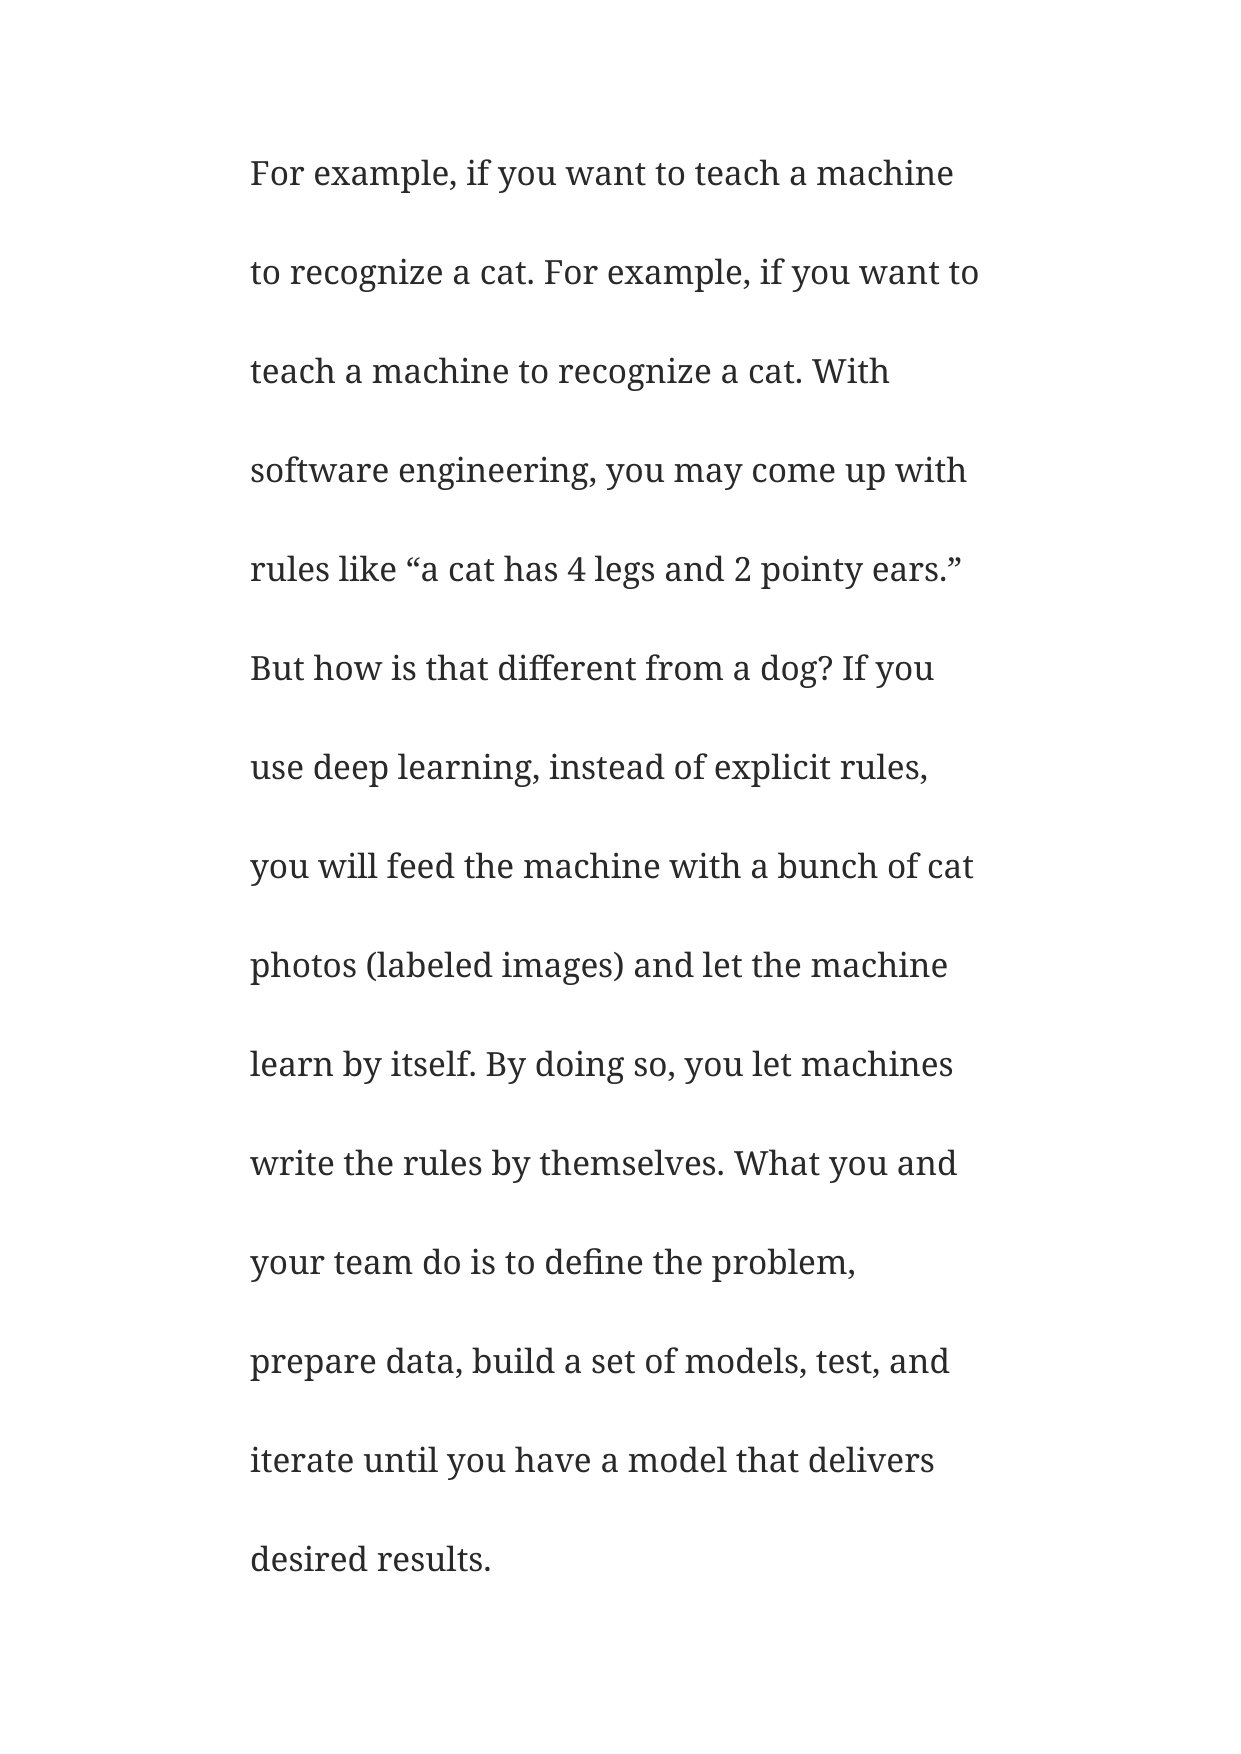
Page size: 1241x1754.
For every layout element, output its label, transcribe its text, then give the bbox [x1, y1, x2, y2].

text For example, if you want to teach a machine to recognize a cat. For example, if you want to teach a machine to recognize a cat. With software engineering, you may come up with rules like “a cat has 4 legs and 2 pointy ears.” But how is that different from a dog? If you use deep learning, instead of explicit rules, you will feed the machine with a bunch of cat photos (labeled images) and let the machine learn by itself. By doing so, you let machines write the rules by themselves. What you and your team do is to define the problem, prepare data, build a set of models, test, and iterate until you have a model that delivers desired results. [250, 150, 990, 1581]
